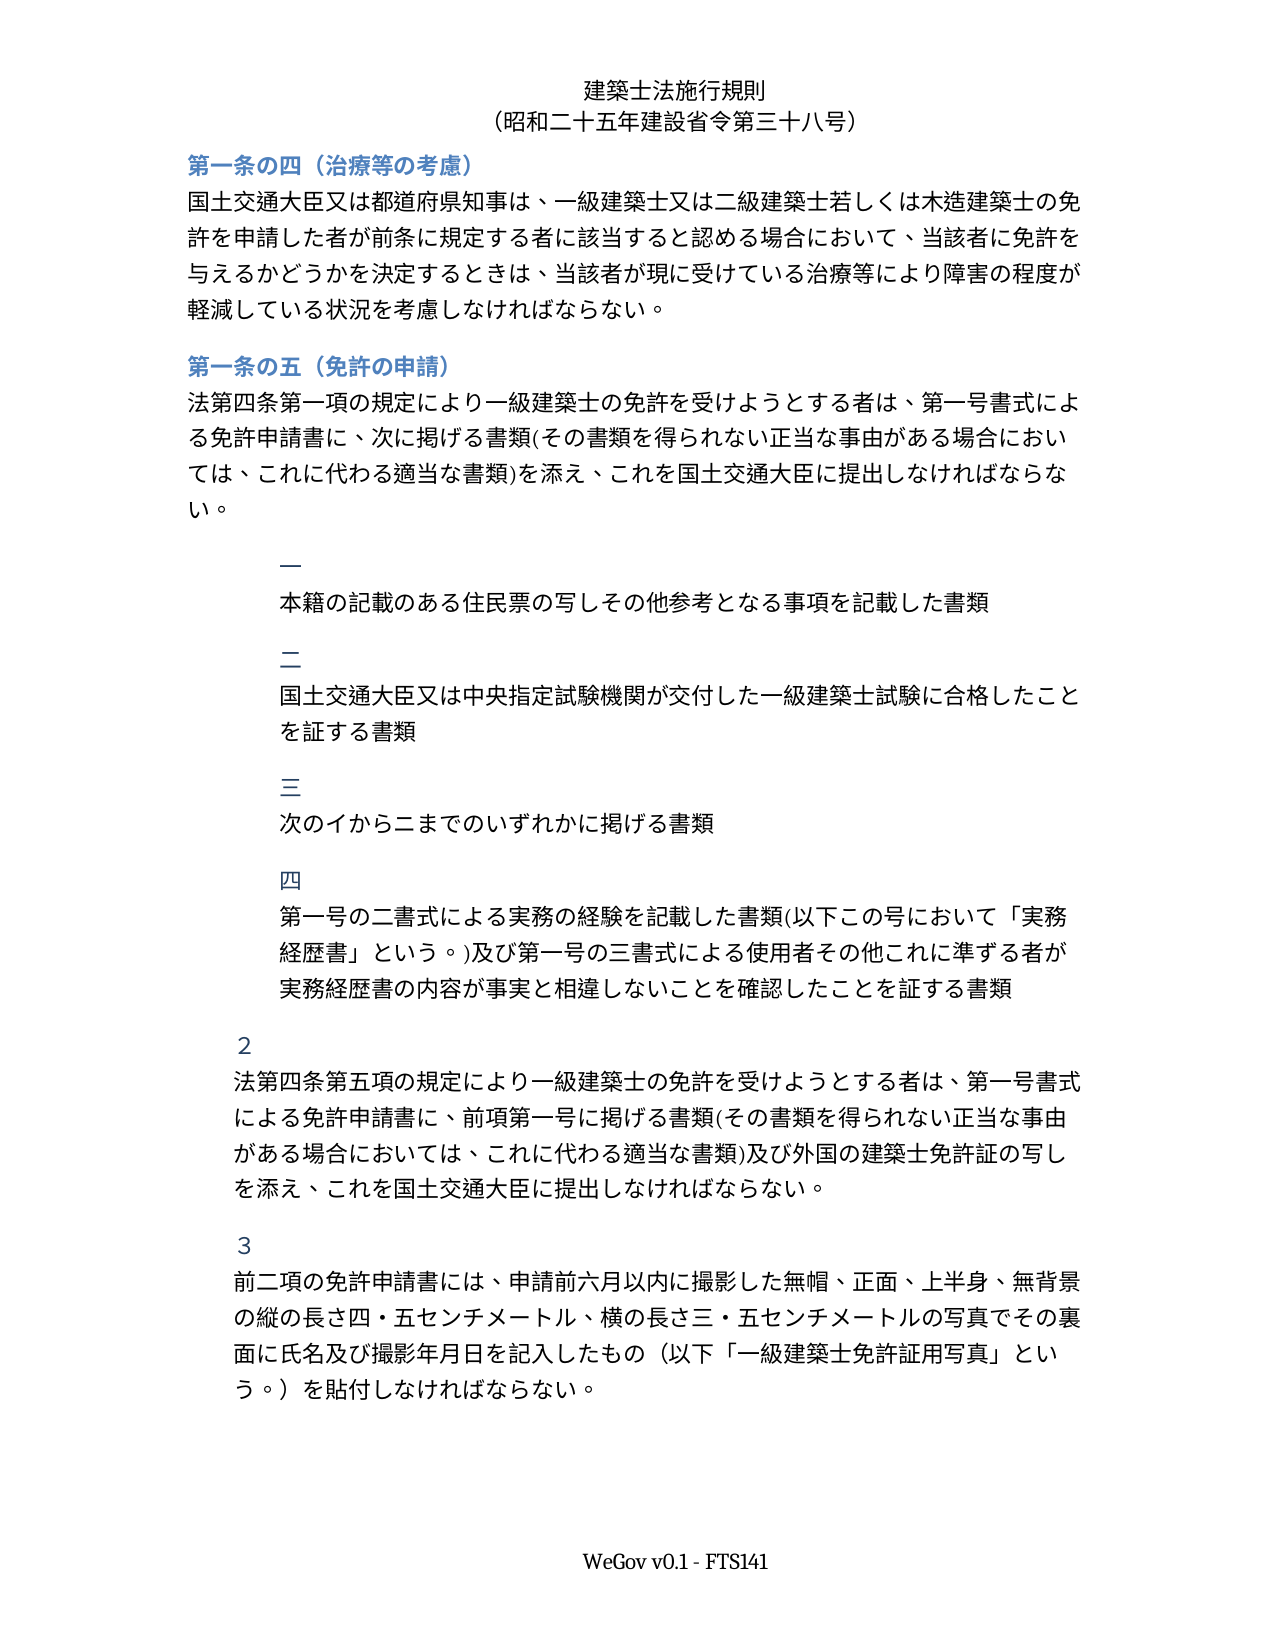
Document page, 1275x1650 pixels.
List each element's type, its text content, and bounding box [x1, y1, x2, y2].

text 本籍の記載のある住民票の写しその他参考となる事項を記載した書類 [279, 587, 1087, 618]
text 次のイからニまでのいずれかに掲げる書類 [279, 808, 1087, 839]
text 国土交通大臣又は中央指定試験機関が交付した一級建築士試験に合格したことを証する書類 [279, 680, 1087, 747]
subtitle 三 [279, 772, 1087, 804]
subtitle ２ [233, 1030, 1087, 1061]
subtitle ３ [233, 1230, 1087, 1261]
text 第一号の二書式による実務の経験を記載した書類(以下この号において「実務経歴書」という。)及び第一号の三書式による使用者その他これに準ずる者が実務経歴書の内容が事実と相違しないことを確認したことを証する書類 [279, 901, 1087, 1004]
subtitle 第一条の四（治療等の考慮） [187, 150, 1087, 181]
subtitle 第一条の五（免許の申請） [187, 351, 1087, 382]
subtitle 一 [279, 551, 1087, 582]
text 法第四条第五項の規定により一級建築士の免許を受けようとする者は、第一号書式による免許申請書に、前項第一号に掲げる書類(その書類を得られない正当な事由がある場合においては、これに代わる適当な書類)及び外国の建築士免許証の写しを添え、これを国土交通大臣に提出しなければならない。 [233, 1066, 1087, 1205]
text 国土交通大臣又は都道府県知事は、一級建築士又は二級建築士若しくは木造建築士の免許を申請した者が前条に規定する者に該当すると認める場合において、当該者に免許を与えるかどうかを決定するときは、当該者が現に受けている治療等により障害の程度が軽減している状況を考慮しなければならない。 [187, 186, 1087, 325]
subtitle 四 [279, 865, 1087, 896]
text 前二項の免許申請書には、申請前六月以内に撮影した無帽、正面、上半身、無背景の縦の長さ四・五センチメートル、横の長さ三・五センチメートルの写真でその裏面に氏名及び撮影年月日を記入したもの（以下「一級建築士免許証用写真」という。）を貼付しなければならない。 [233, 1266, 1087, 1405]
text 法第四条第一項の規定により一級建築士の免許を受けようとする者は、第一号書式による免許申請書に、次に掲げる書類(その書類を得られない正当な事由がある場合においては、これに代わる適当な書類)を添え、これを国土交通大臣に提出しなければならない。 [187, 386, 1087, 526]
subtitle 二 [279, 644, 1087, 675]
